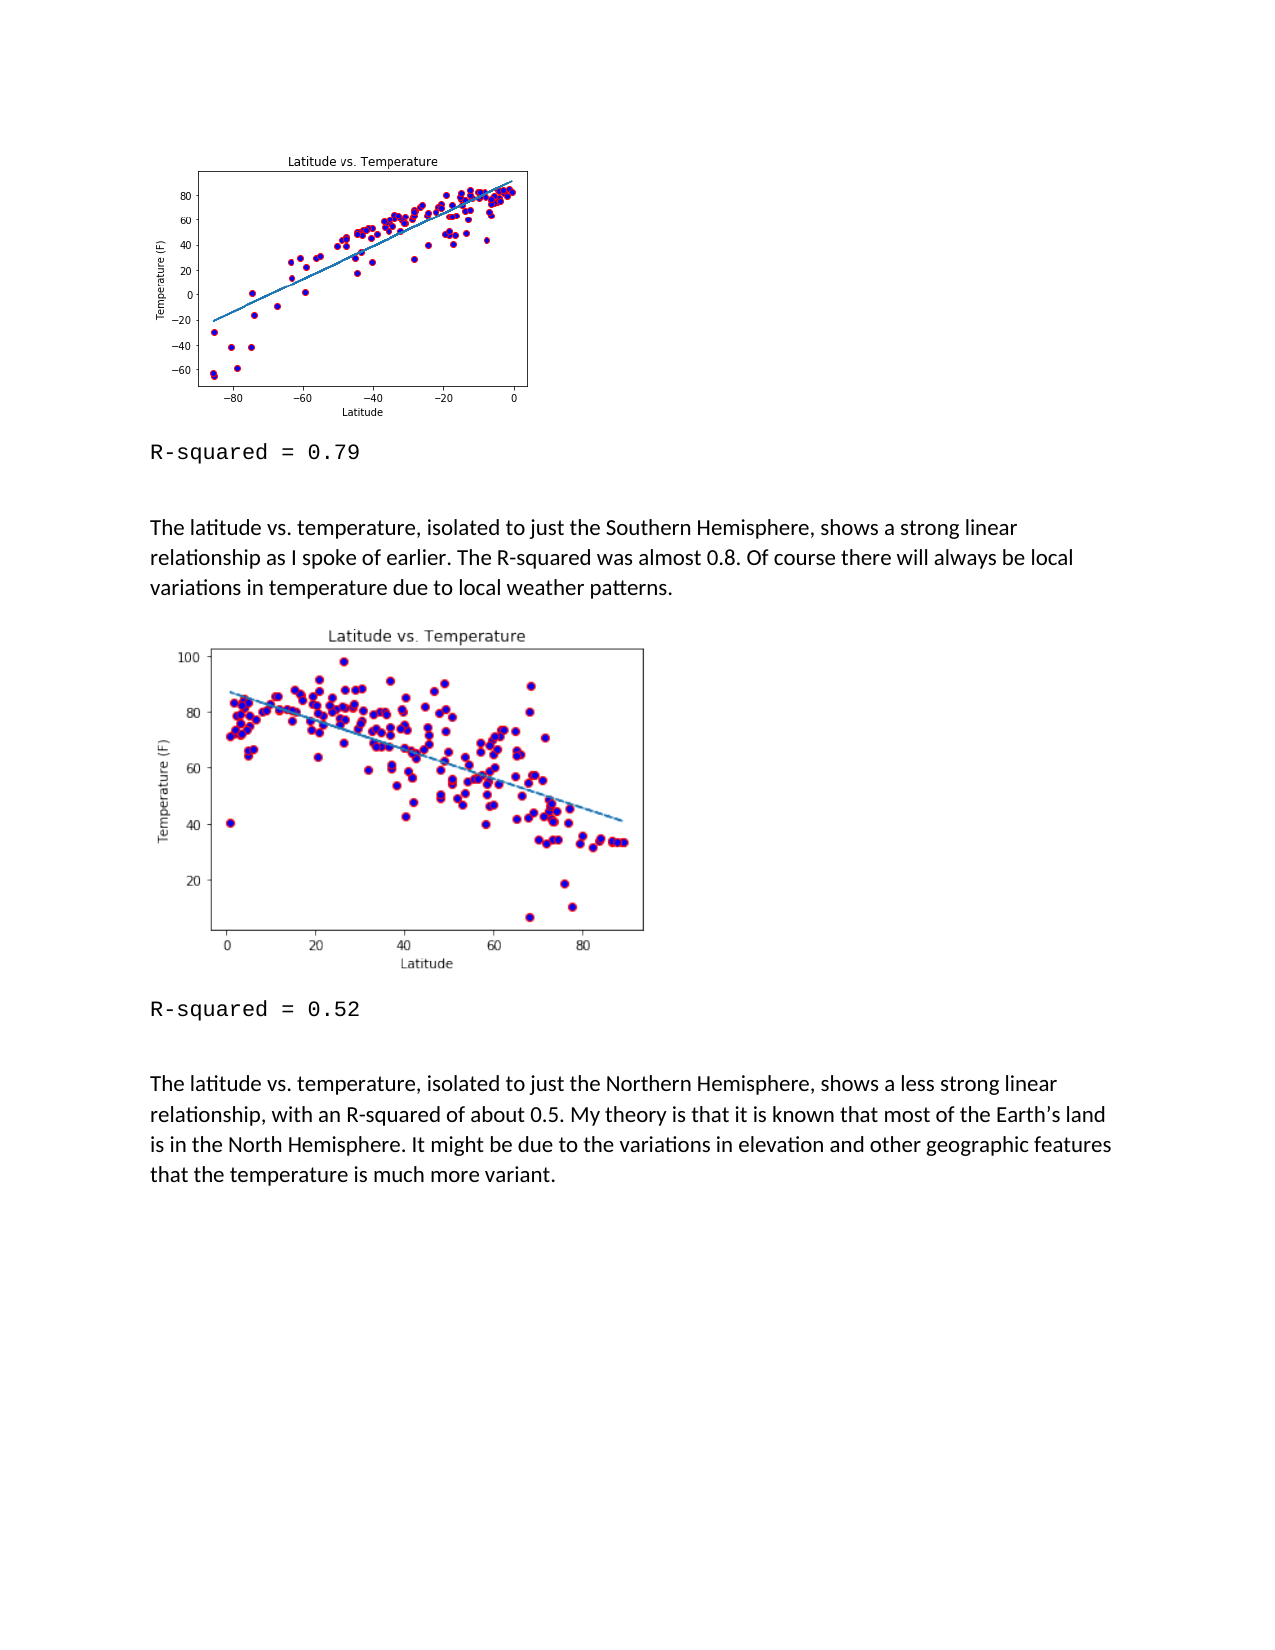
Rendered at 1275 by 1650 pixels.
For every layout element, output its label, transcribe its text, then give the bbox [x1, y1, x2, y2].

picture [150, 620, 652, 979]
text R-squared = 0.79 [150, 441, 1125, 466]
picture [150, 150, 533, 423]
text R-squared = 0.52 [150, 998, 1125, 1023]
text The latitude vs. temperature, isolated to just the Southern Hemisphere, shows a strong linear relationship as I spoke of earlier. The R-squared was almost 0.8. Of course there will always be local variations in temperature due to local weather patterns. [150, 513, 1125, 602]
text The latitude vs. temperature, isolated to just the Northern Hemisphere, shows a less strong linear relationship, with an R-squared of about 0.5. My theory is that it is known that most of the Earth’s land is in the North Hemisphere. It might be due to the variations in elevation and other geographic features that the temperature is much more variant. [150, 1069, 1125, 1188]
